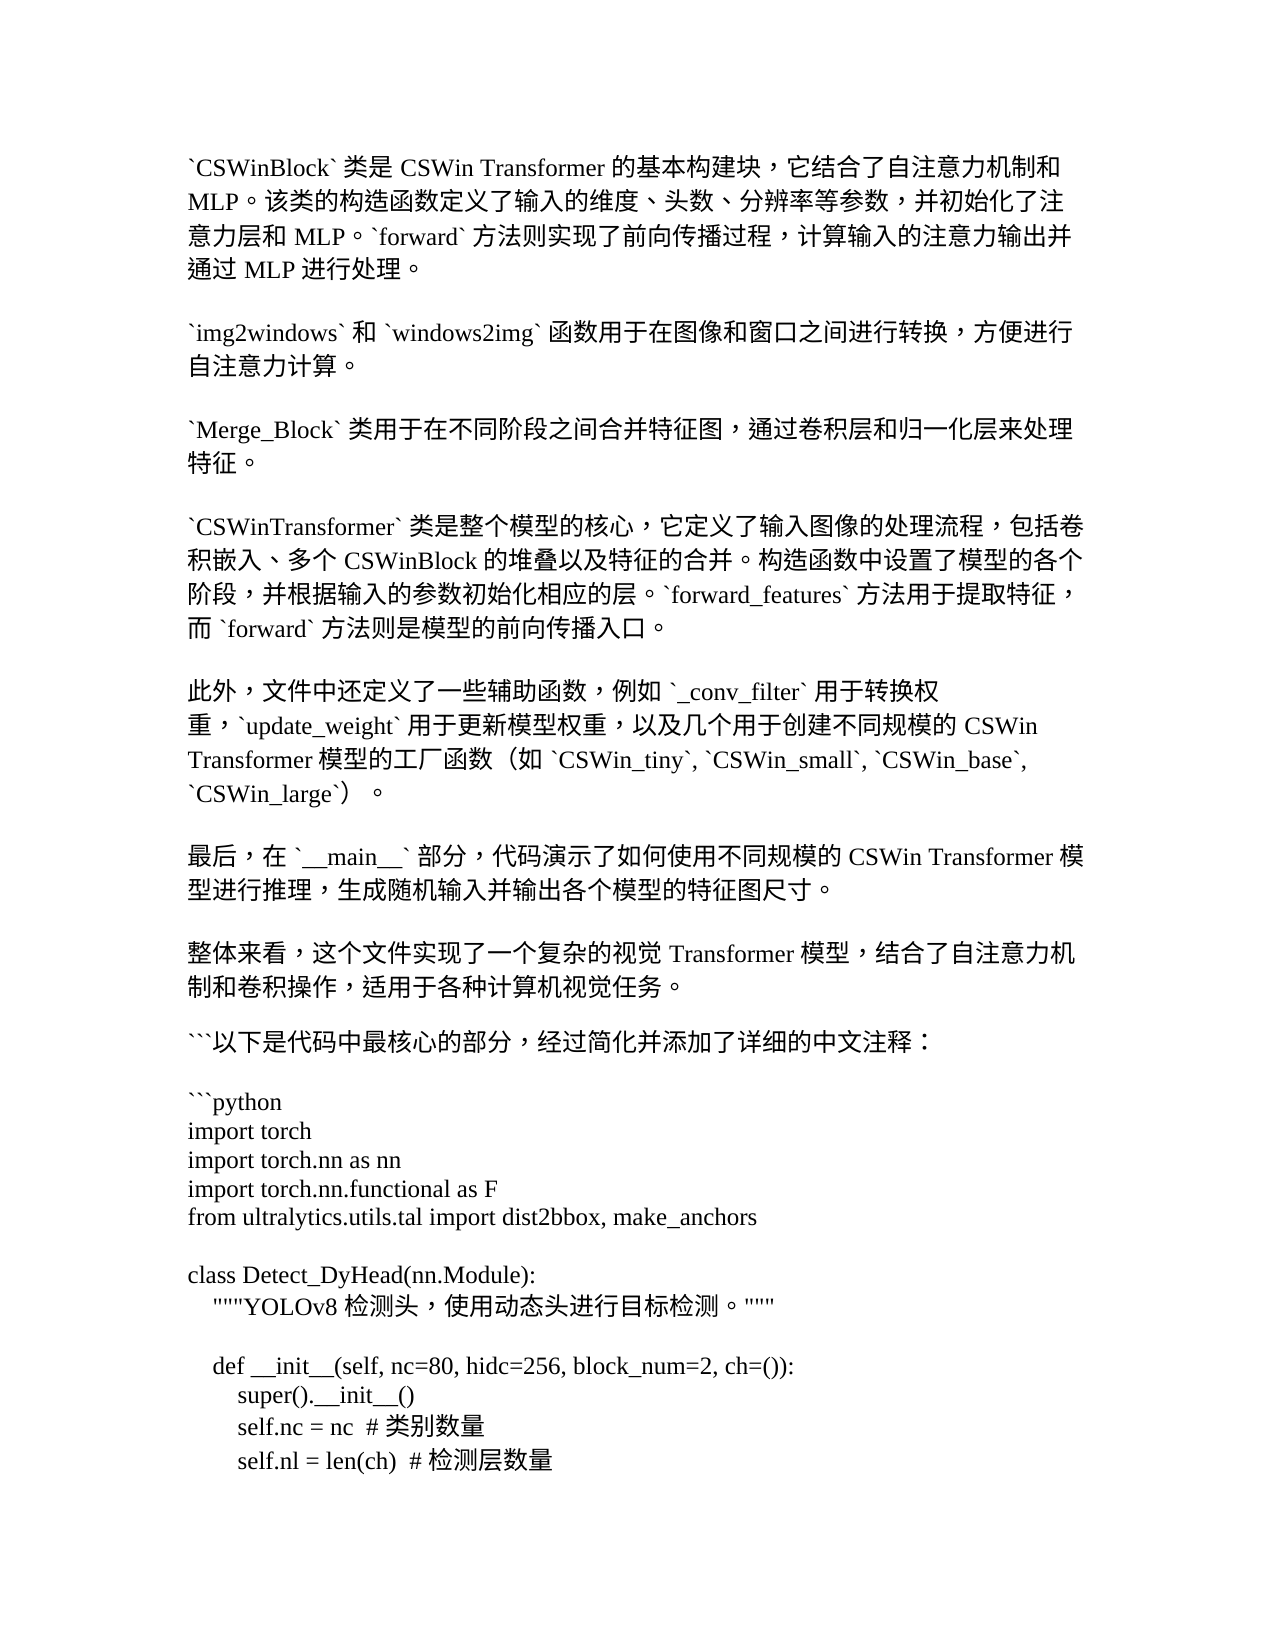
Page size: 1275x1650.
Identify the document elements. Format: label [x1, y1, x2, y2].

text [187, 150, 1087, 1004]
text [187, 1024, 1087, 1477]
